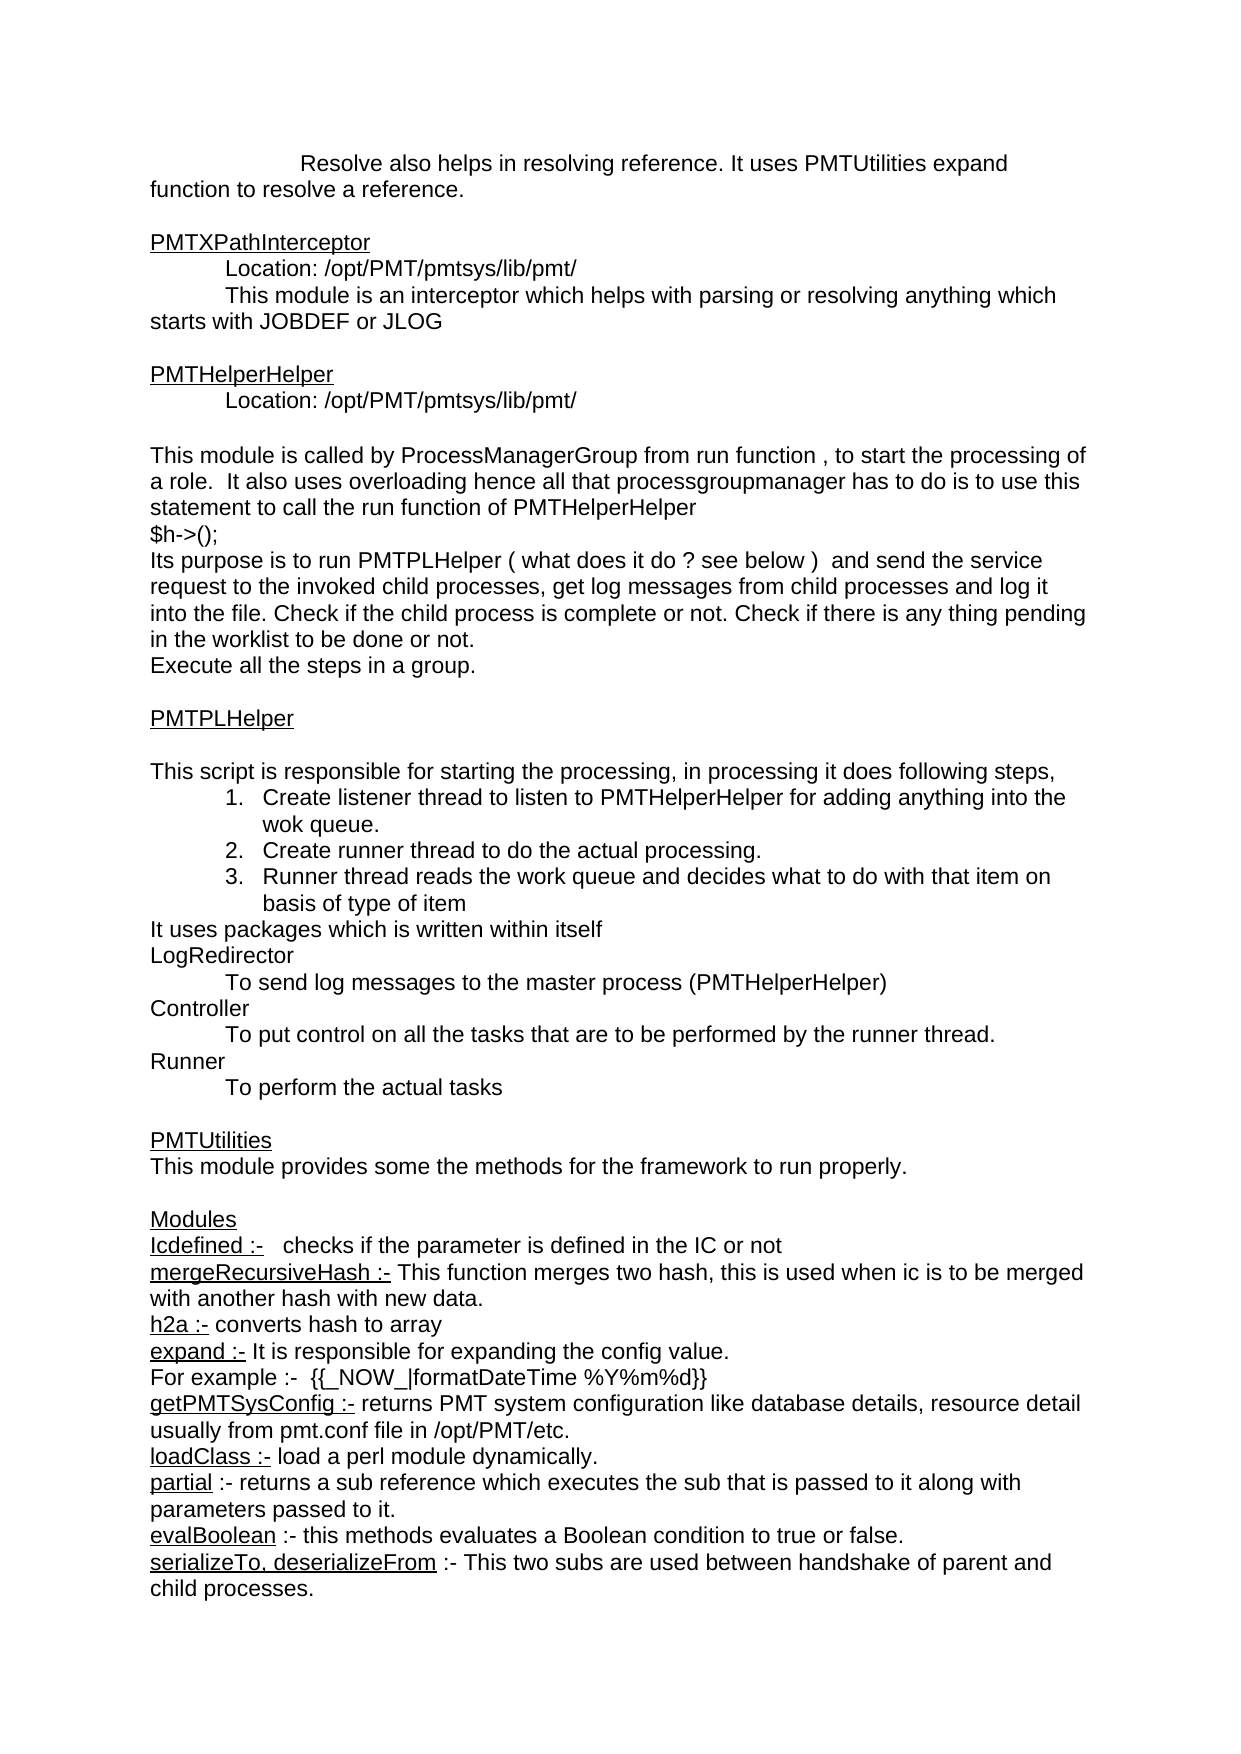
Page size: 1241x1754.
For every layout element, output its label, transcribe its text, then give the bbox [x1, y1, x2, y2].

list Create listener thread to listen to PMTHelperHelper for adding anything into the wok queue. [225, 784, 1090, 837]
text PMTHelperHelper [150, 361, 1090, 387]
text serializeTo, deserializeFrom :- This two subs are used between handshake of parent and child processes. [150, 1548, 1090, 1601]
text expand :- It is responsible for expanding the config value. [150, 1338, 1090, 1364]
list Runner thread reads the work queue and decides what to do with that item on basis of type of item [225, 863, 1090, 916]
text $h->(); [150, 521, 1090, 547]
text For example :- {{_NOW_|formatDateTime %Y%m%d}} [150, 1364, 1090, 1390]
text Its purpose is to run PMTPLHelper ( what does it do ? see below ) and send the service request to the invoked child processes, get log messages from child processes and log it into the file. Check if the child process is complete or not. Check if there is any thing pending in the worklist to be done or not. [150, 547, 1090, 652]
text PMTUtilities [150, 1127, 1090, 1153]
text mergeRecursiveHash :- This function merges two hash, this is used when ic is to be merged with another hash with new data. [150, 1258, 1090, 1311]
text This module is called by ProcessManagerGroup from run function , to start the processing of a role. It also uses overloading hence all that processgroupmanager has to do is to use this statement to call the run function of PMTHelperHelper [150, 442, 1090, 521]
text getPMTSysConfig :- returns PMT system configuration like database details, resource detail usually from pmt.conf file in /opt/PMT/etc. [150, 1390, 1090, 1443]
text evalBoolean :- this methods evaluates a Boolean condition to true or false. [150, 1522, 1090, 1548]
text To put control on all the tasks that are to be performed by the runner thread. [150, 1021, 1090, 1048]
text h2a :- converts hash to array [150, 1311, 1090, 1338]
text PMTXPathInterceptor [150, 229, 1090, 255]
text This script is responsible for starting the processing, in processing it does following steps, [150, 758, 1090, 784]
text Controller [150, 995, 1090, 1021]
text PMTPLHelper [150, 705, 1090, 731]
text loadClass :- load a perl module dynamically. [150, 1443, 1090, 1469]
text To send log messages to the master process (PMTHelperHelper) [150, 969, 1090, 995]
text LogRedirector [150, 942, 1090, 969]
text Location: /opt/PMT/pmtsys/lib/pmt/ [150, 255, 1090, 282]
text To perform the actual tasks [150, 1074, 1090, 1100]
text Execute all the steps in a group. [150, 652, 1090, 679]
text Resolve also helps in resolving reference. It uses PMTUtilities expand function to resolve a reference. [150, 150, 1090, 203]
text Runner [150, 1048, 1090, 1074]
text partial :- returns a sub reference which executes the sub that is passed to it along with parameters passed to it. [150, 1469, 1090, 1522]
text Icdefined :- checks if the parameter is defined in the IC or not [150, 1232, 1090, 1258]
text This module provides some the methods for the framework to run properly. [150, 1153, 1090, 1179]
text Location: /opt/PMT/pmtsys/lib/pmt/ [150, 387, 1090, 413]
text This module is an interceptor which helps with parsing or resolving anything which starts with JOBDEF or JLOG [150, 282, 1090, 334]
list Create runner thread to do the actual processing. [225, 837, 1090, 863]
text It uses packages which is written within itself [150, 916, 1090, 942]
text Modules [150, 1206, 1090, 1232]
